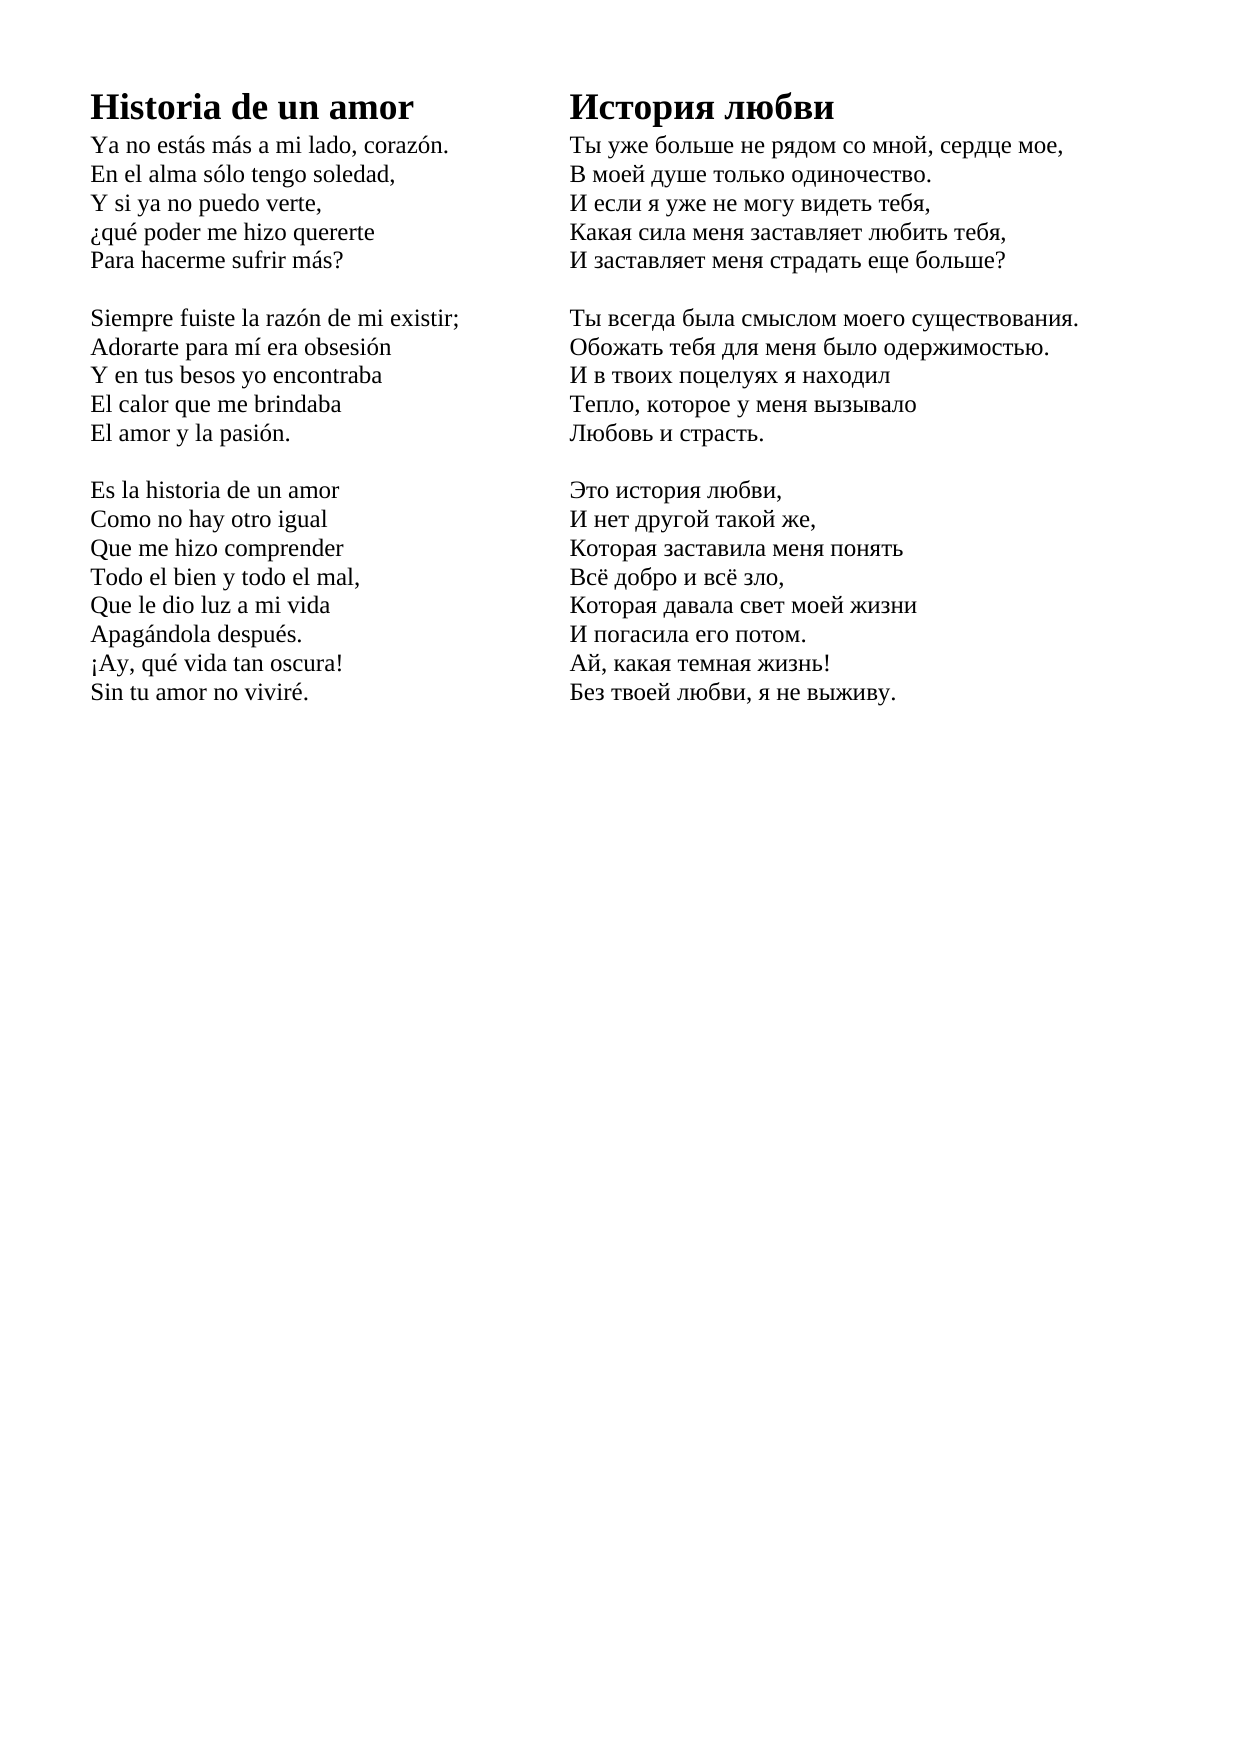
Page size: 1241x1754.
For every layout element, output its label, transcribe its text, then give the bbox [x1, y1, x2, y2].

table_cell Ya no estás más a mi lado, corazón. En el alma sólo tengo soledad, Y si ya no puedo verte, ¿qué poder me hizo quererte Para hacerme sufrir más? Siempre fuiste la razón de mi existir; Adorarte para mí era obsesión Y en tus besos yo encontraba El calor que me brindaba El amor y la pasión. Es la historia de un amor Como no hay otro igual Que me hizo comprender Todo el bien y todo el mal, Que le dio luz a mi vida Apagándola después. ¡Ay, qué vida tan oscura! Sin tu amor no viviré. [89, 129, 568, 732]
table_header Historia de un amor [89, 83, 568, 129]
table_cell Ты уже больше не рядом со мной, сердце мое, В моей душе только одиночество. И если я уже не могу видеть тебя, Какая сила меня заставляет любить тебя, И заставляет меня страдать еще больше? Ты всегда была смыслом моего существования. Обожать тебя для меня было одержимостью. И в твоих поцелуях я находил Тепло, которое у меня вызывало Любовь и страсть. Это история любви, И нет другой такой же, Которая заставила меня понять Всё добро и всё зло, Которая давала свет моей жизни И погасила его потом. Ай, какая темная жизнь! Без твоей любви, я не выживу. [568, 129, 1122, 732]
table_header История любви [568, 83, 1122, 129]
